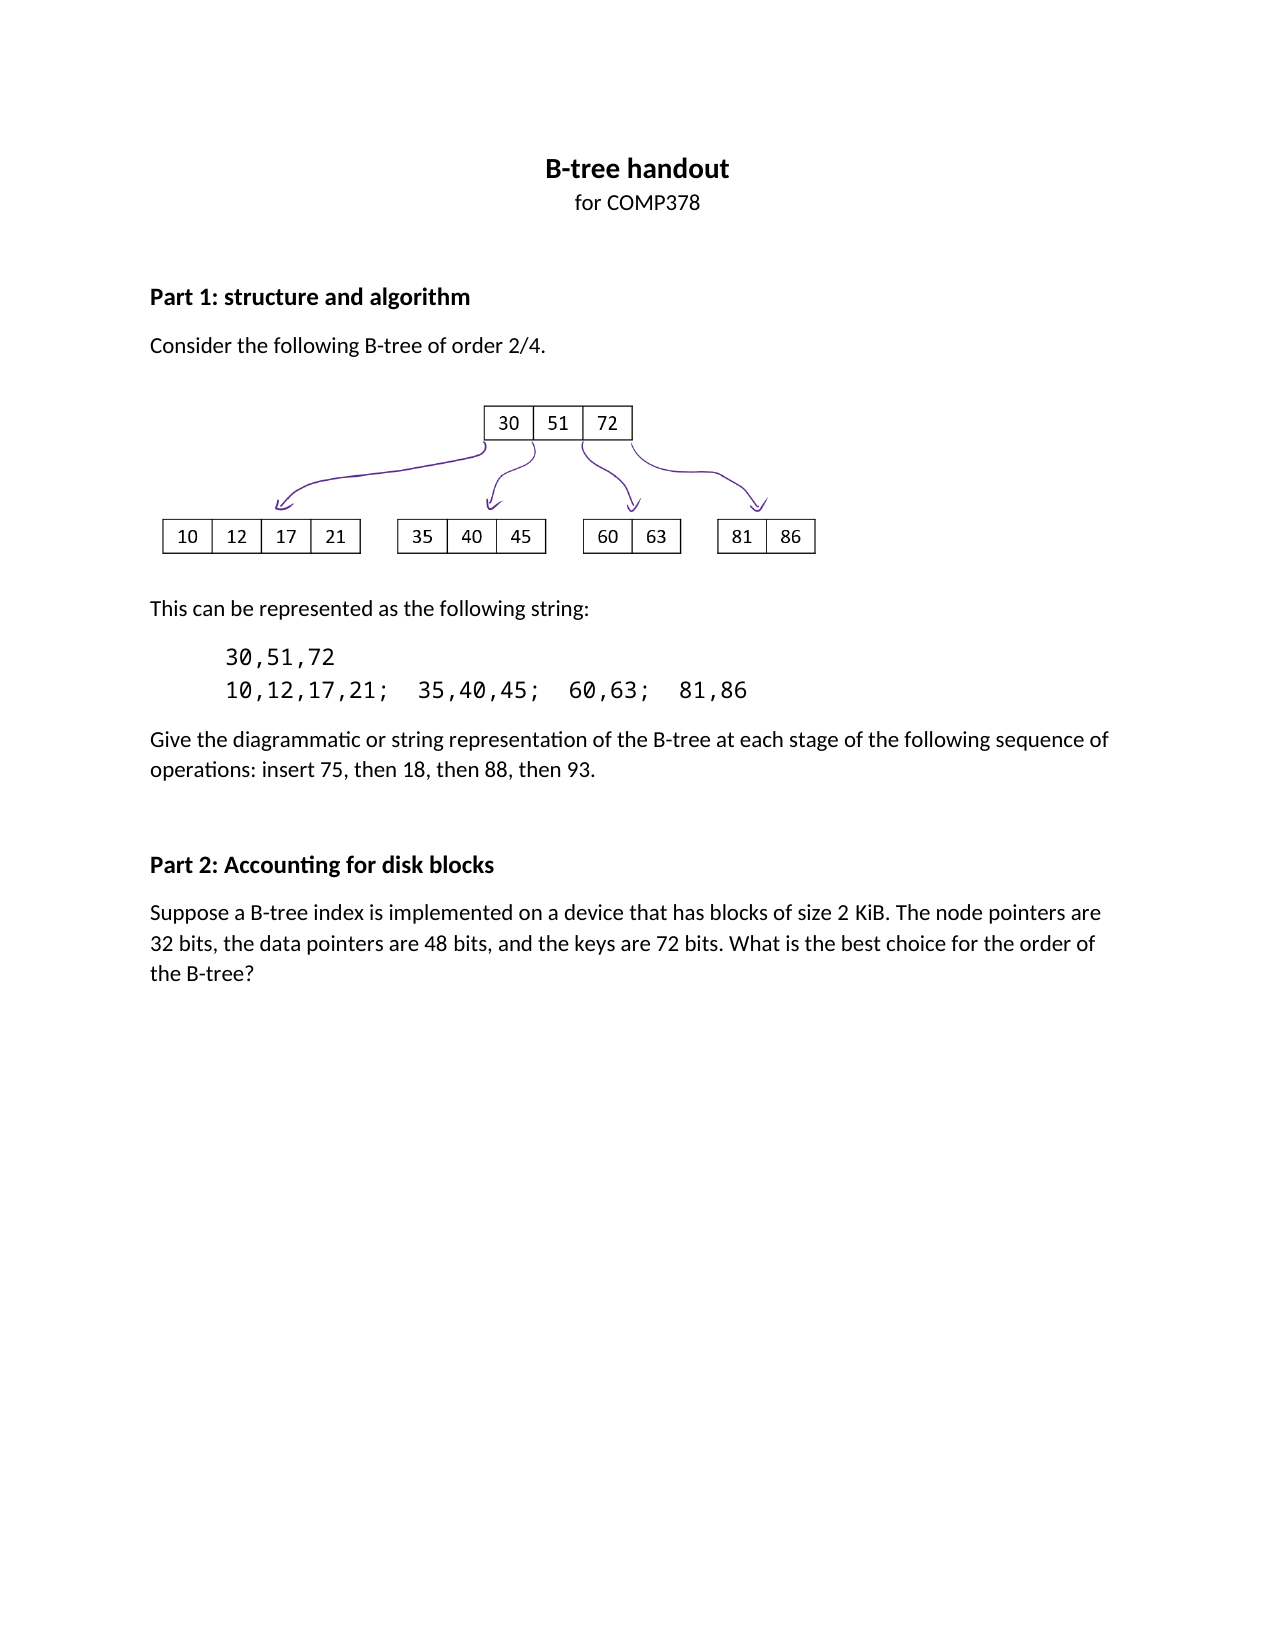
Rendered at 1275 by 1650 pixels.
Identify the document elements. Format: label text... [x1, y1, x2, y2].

picture [150, 378, 835, 575]
text 30,51,72 10,12,17,21; 35,40,45; 60,63; 81,86 [225, 641, 1125, 706]
text Suppose a B-tree index is implemented on a device that has blocks of size 2 KiB. The node pointers are 32 bits, the data pointers are 48 bits, and the keys are 72 bits. What is the best choice for the order of the B-tree? [150, 898, 1125, 987]
text Part 2: Accounting for disk blocks [150, 849, 1125, 879]
text Consider the following B-tree of order 2/4. [150, 331, 1125, 359]
text Give the diagrammatic or string representation of the B-tree at each stage of the following sequence of operations: insert 75, then 18, then 88, then 93. [150, 725, 1125, 783]
text Part 1: structure and algorithm [150, 282, 1125, 312]
text B-tree handout for COMP378 [150, 150, 1125, 216]
text This can be represented as the following string: [150, 594, 1125, 622]
